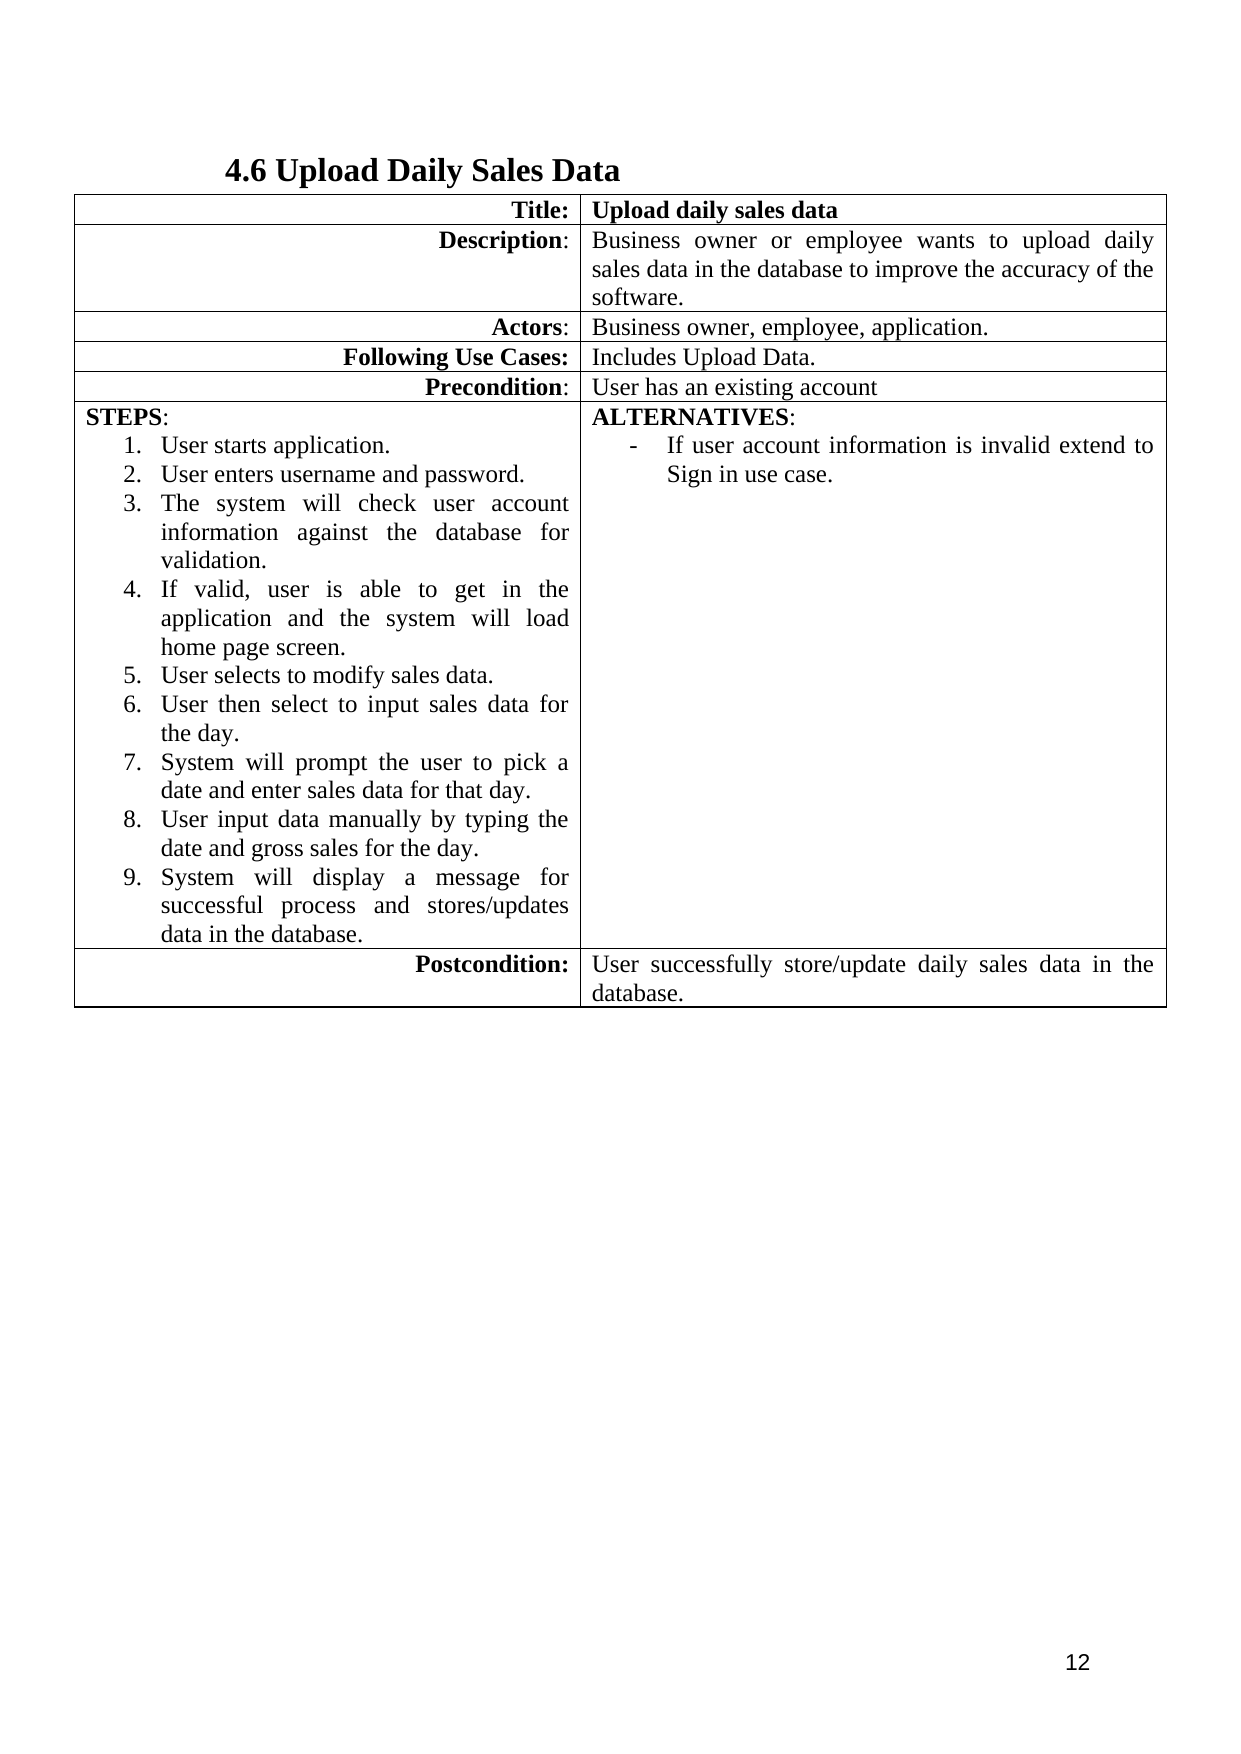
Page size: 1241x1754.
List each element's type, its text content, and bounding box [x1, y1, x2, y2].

table_cell Business owner, employee, application. [581, 312, 1166, 341]
table_cell User successfully store/update daily sales data in the database. [581, 949, 1166, 1006]
table_cell User has an existing account [581, 372, 1166, 401]
table_cell Actors: [75, 312, 580, 341]
table_cell ALTERNATIVES: If user account information is invalid extend to Sign in use case. [581, 402, 1166, 948]
table_header Upload daily sales data [581, 195, 1166, 224]
table_cell Following Use Cases: [75, 342, 580, 371]
table_cell Precondition: [75, 372, 580, 401]
text 4.6 Upload Daily Sales Data [150, 150, 1090, 188]
table_cell Postcondition: [75, 949, 580, 1006]
table_cell Business owner or employee wants to upload daily sales data in the database to improve the accuracy of the software. [581, 225, 1166, 311]
table_cell STEPS: User starts application. User enters username and password. The system will check user account information against the database for validation. If valid, user is able to get in the application and the system will load home page screen. User selects to modify sales data. User then select to input sales data for the day. System will prompt the user to pick a date and enter sales data for that day. User input data manually by typing the date and gross sales for the day. System will display a message for successful process and stores/updates data in the database. [75, 402, 580, 948]
table_header Title: [75, 195, 580, 224]
table_cell Includes Upload Data. [581, 342, 1166, 371]
table_cell Description: [75, 225, 580, 311]
